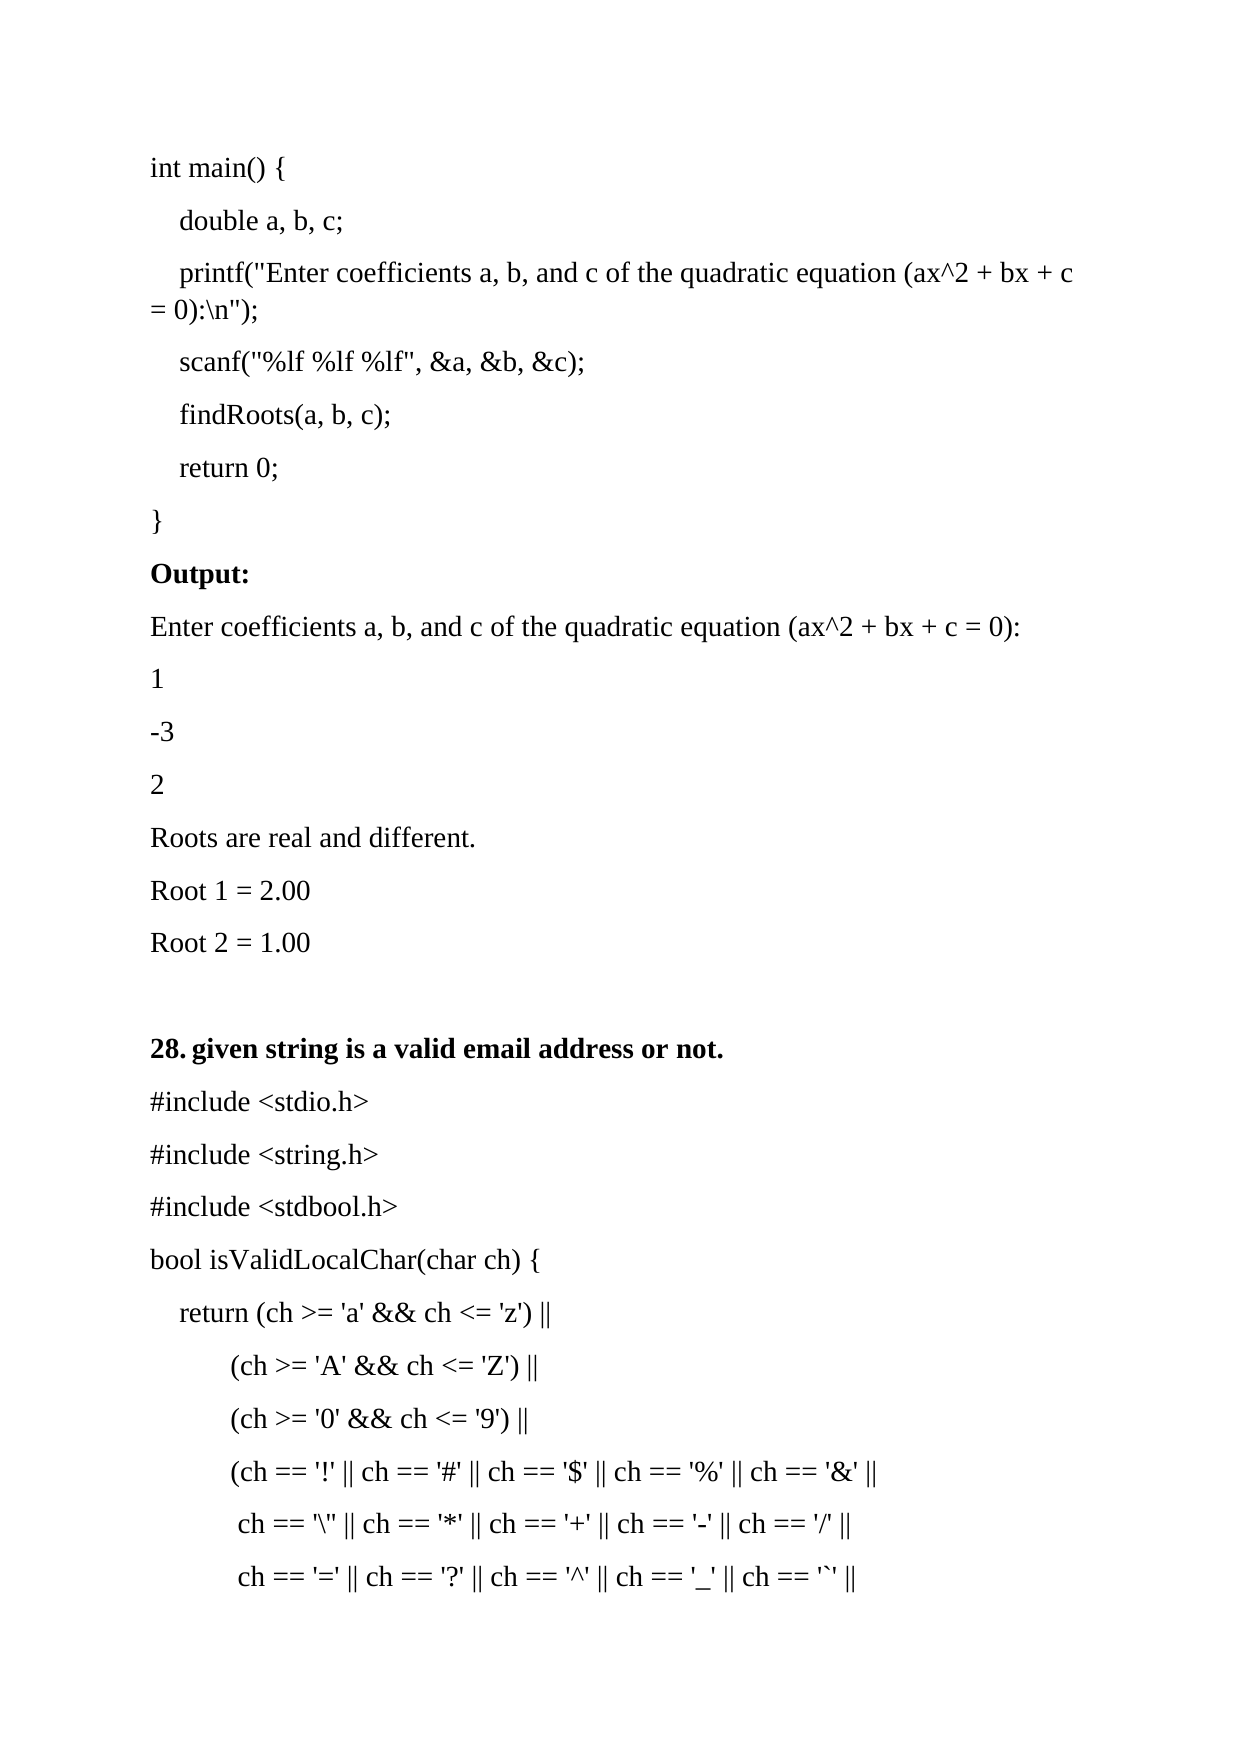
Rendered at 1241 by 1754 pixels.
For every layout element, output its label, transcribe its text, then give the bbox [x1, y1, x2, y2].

text findRoots(a, b, c); [150, 397, 1090, 431]
text bool isValidLocalChar(char ch) { [150, 1242, 1090, 1276]
text #include <string.h> [150, 1137, 1090, 1170]
text scanf("%lf %lf %lf", &a, &b, &c); [150, 344, 1090, 378]
text Root 1 = 2.00 [150, 873, 1090, 906]
text Output: [150, 556, 1090, 589]
text -3 [150, 714, 1090, 748]
text printf("Enter coefficients a, b, and c of the quadratic equation (ax^2 + bx + c = 0):\n"); [150, 256, 1090, 325]
text Roots are real and different. [150, 820, 1090, 853]
text 1 [150, 661, 1090, 695]
text #include <stdbool.h> [150, 1189, 1090, 1223]
text return (ch >= 'a' && ch <= 'z') || [150, 1295, 1090, 1329]
text 2 [150, 767, 1090, 801]
text ch == '\'' || ch == '*' || ch == '+' || ch == '-' || ch == '/' || [150, 1506, 1090, 1540]
text #include <stdio.h> [150, 1084, 1090, 1117]
text 28. given string is a valid email address or not. [150, 1031, 1090, 1065]
text (ch >= 'A' && ch <= 'Z') || [150, 1348, 1090, 1382]
text double a, b, c; [150, 203, 1090, 236]
text return 0; [150, 450, 1090, 484]
text Root 2 = 1.00 [150, 926, 1090, 959]
text ch == '=' || ch == '?' || ch == '^' || ch == '_' || ch == '`' || [150, 1559, 1090, 1593]
text int main() { [150, 150, 1090, 183]
text Enter coefficients a, b, and c of the quadratic equation (ax^2 + bx + c = 0): [150, 609, 1090, 642]
text (ch >= '0' && ch <= '9') || [150, 1401, 1090, 1434]
text (ch == '!' || ch == '#' || ch == '$' || ch == '%' || ch == '&' || [150, 1454, 1090, 1487]
text } [150, 503, 1090, 537]
